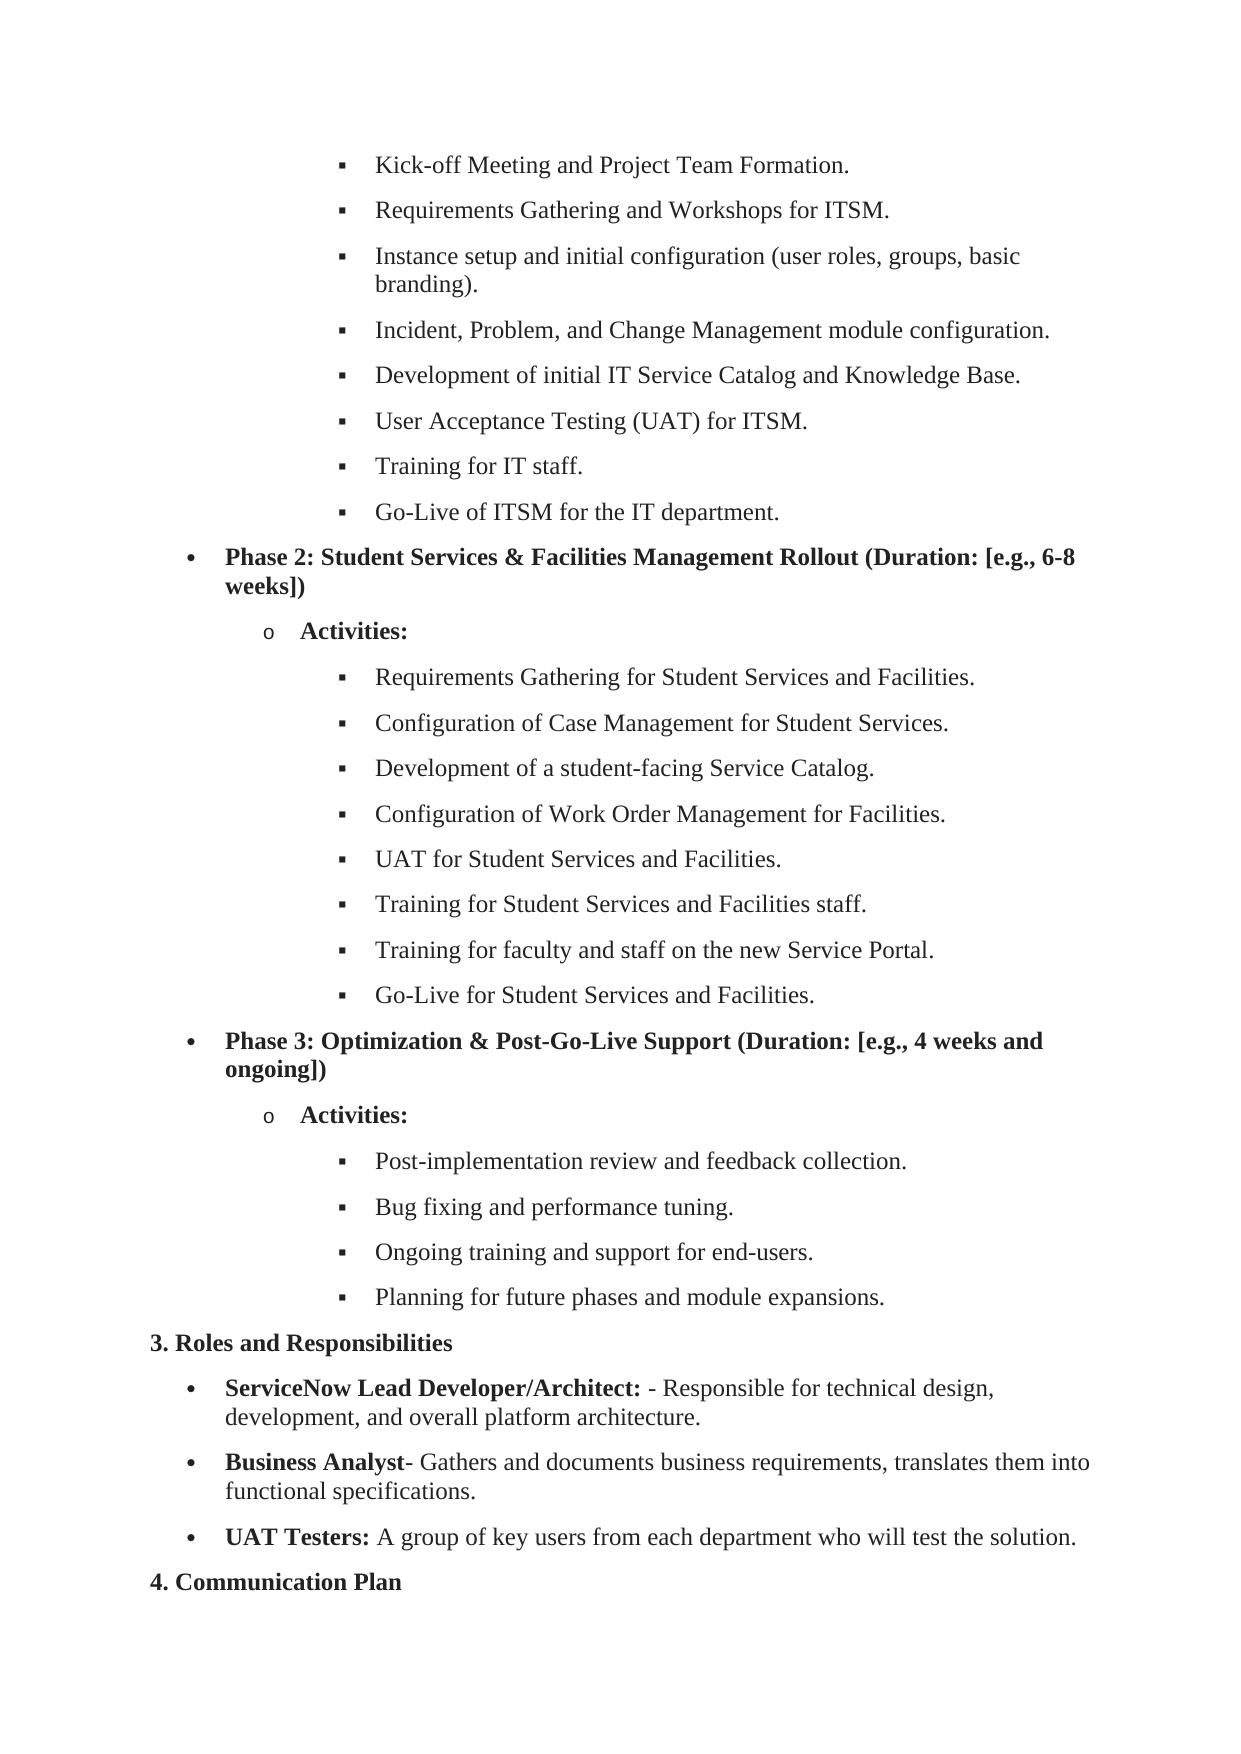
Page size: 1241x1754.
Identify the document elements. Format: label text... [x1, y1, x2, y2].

list Training for Student Services and Facilities staff. [337, 889, 1090, 918]
list Phase 3: Optimization & Post-Go-Live Support (Duration: [e.g., 4 weeks and ongoing]) [187, 1026, 1090, 1083]
list Development of a student-facing Service Catalog. [337, 753, 1090, 782]
list Development of initial IT Service Catalog and Knowledge Base. [337, 360, 1090, 389]
list Post-implementation review and feedback collection. [337, 1146, 1090, 1175]
list Training for IT staff. [337, 451, 1090, 480]
list Incident, Problem, and Change Management module configuration. [337, 315, 1090, 344]
text 4. Communication Plan [150, 1567, 1090, 1596]
list Bug fixing and performance tuning. [337, 1192, 1090, 1220]
list Activities: [262, 616, 1090, 646]
list Configuration of Work Order Management for Facilities. [337, 799, 1090, 827]
list UAT for Student Services and Facilities. [337, 844, 1090, 873]
list UAT Testers: A group of key users from each department who will test the solution. [187, 1522, 1090, 1550]
list Ongoing training and support for end-users. [337, 1237, 1090, 1266]
list Planning for future phases and module expansions. [337, 1282, 1090, 1311]
list Requirements Gathering for Student Services and Facilities. [337, 662, 1090, 691]
list Phase 2: Student Services & Facilities Management Rollout (Duration: [e.g., 6-8 weeks]) [187, 542, 1090, 599]
text 3. Roles and Responsibilities [150, 1328, 1090, 1357]
list Kick-off Meeting and Project Team Formation. [337, 150, 1090, 179]
list ServiceNow Lead Developer/Architect: - Responsible for technical design, development, and overall platform architecture. [187, 1373, 1090, 1431]
list Requirements Gathering and Workshops for ITSM. [337, 195, 1090, 224]
list Go-Live of ITSM for the IT department. [337, 497, 1090, 525]
list Business Analyst- Gathers and documents business requirements, translates them into functional specifications. [187, 1447, 1090, 1505]
list User Acceptance Testing (UAT) for ITSM. [337, 406, 1090, 434]
list Go-Live for Student Services and Facilities. [337, 980, 1090, 1009]
list Activities: [262, 1100, 1090, 1129]
list Training for faculty and staff on the new Service Portal. [337, 935, 1090, 964]
list Configuration of Case Management for Student Services. [337, 708, 1090, 737]
list Instance setup and initial configuration (user roles, groups, basic branding). [337, 241, 1090, 298]
